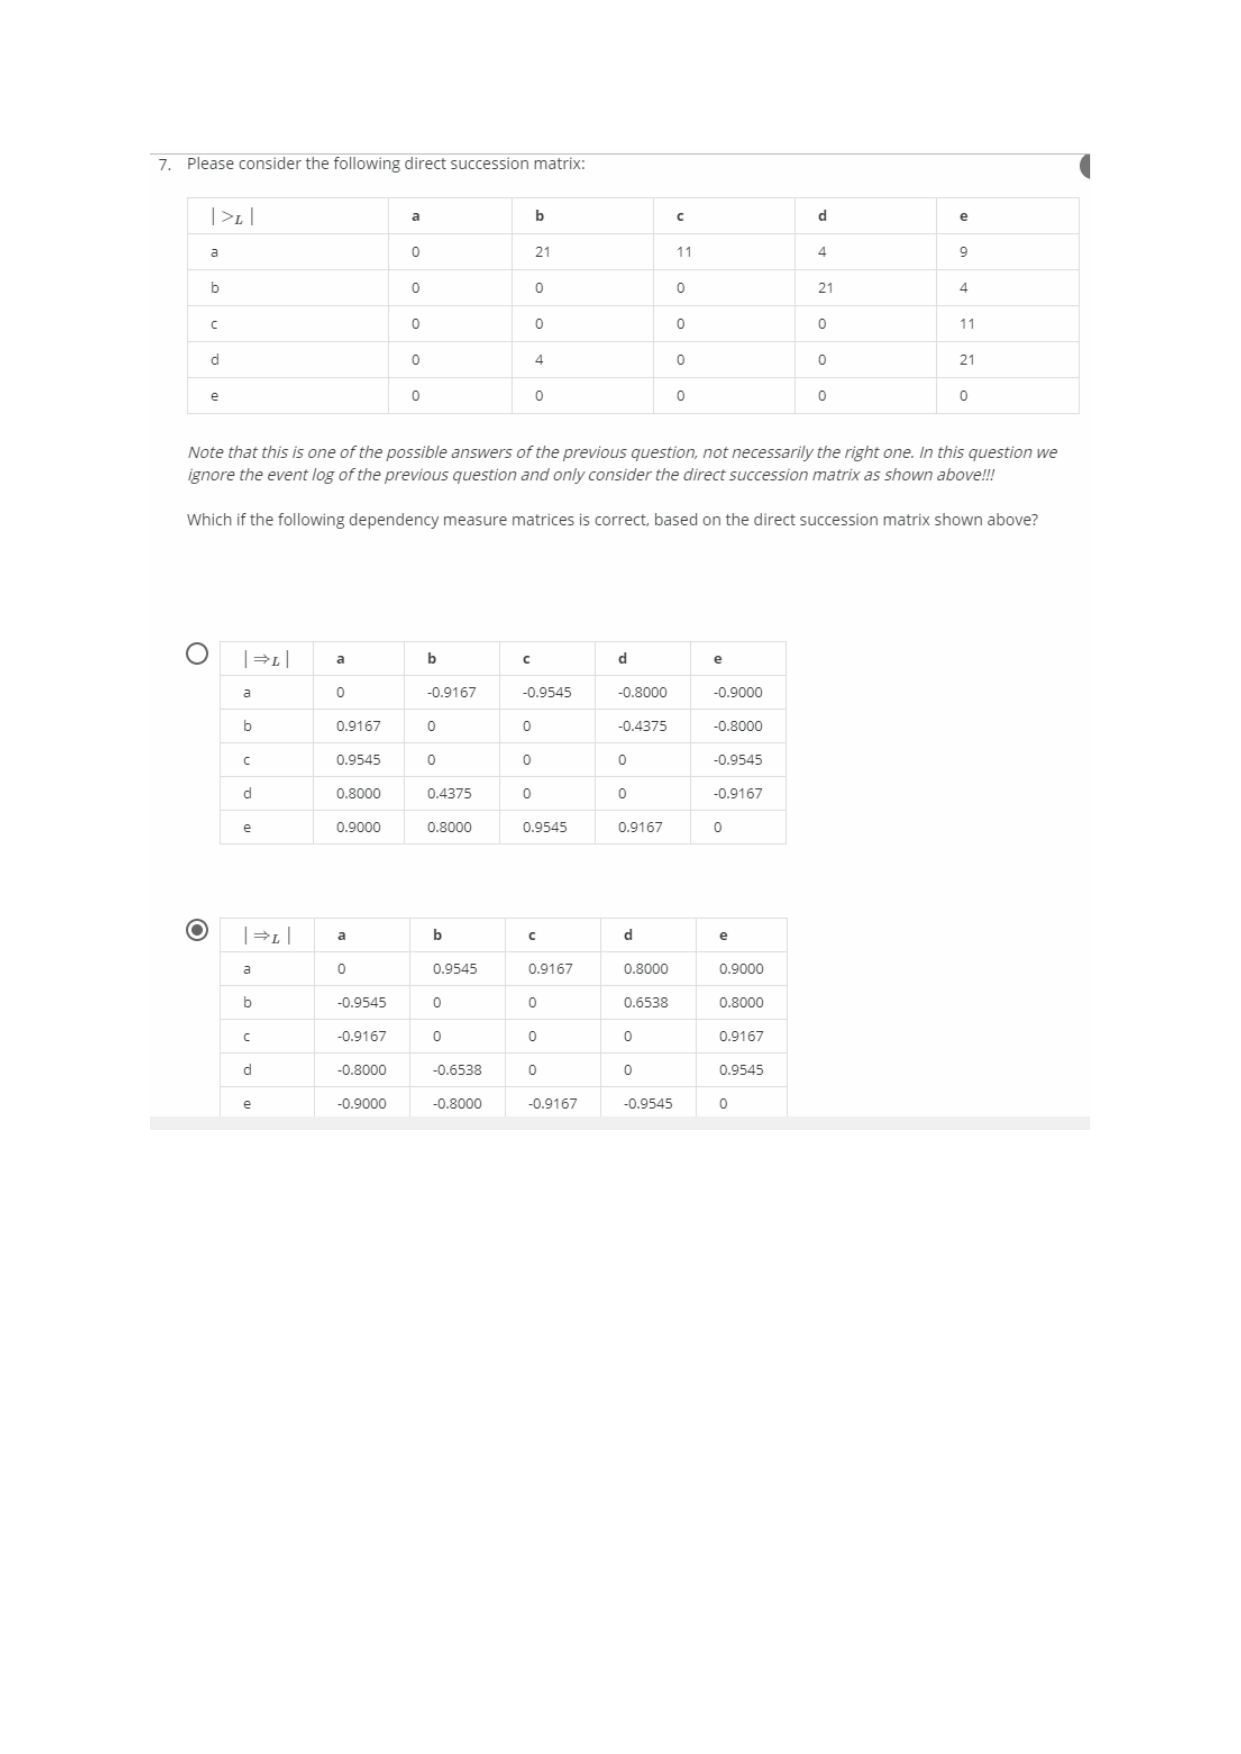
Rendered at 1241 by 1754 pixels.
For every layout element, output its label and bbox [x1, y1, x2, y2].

picture [150, 150, 1091, 1130]
